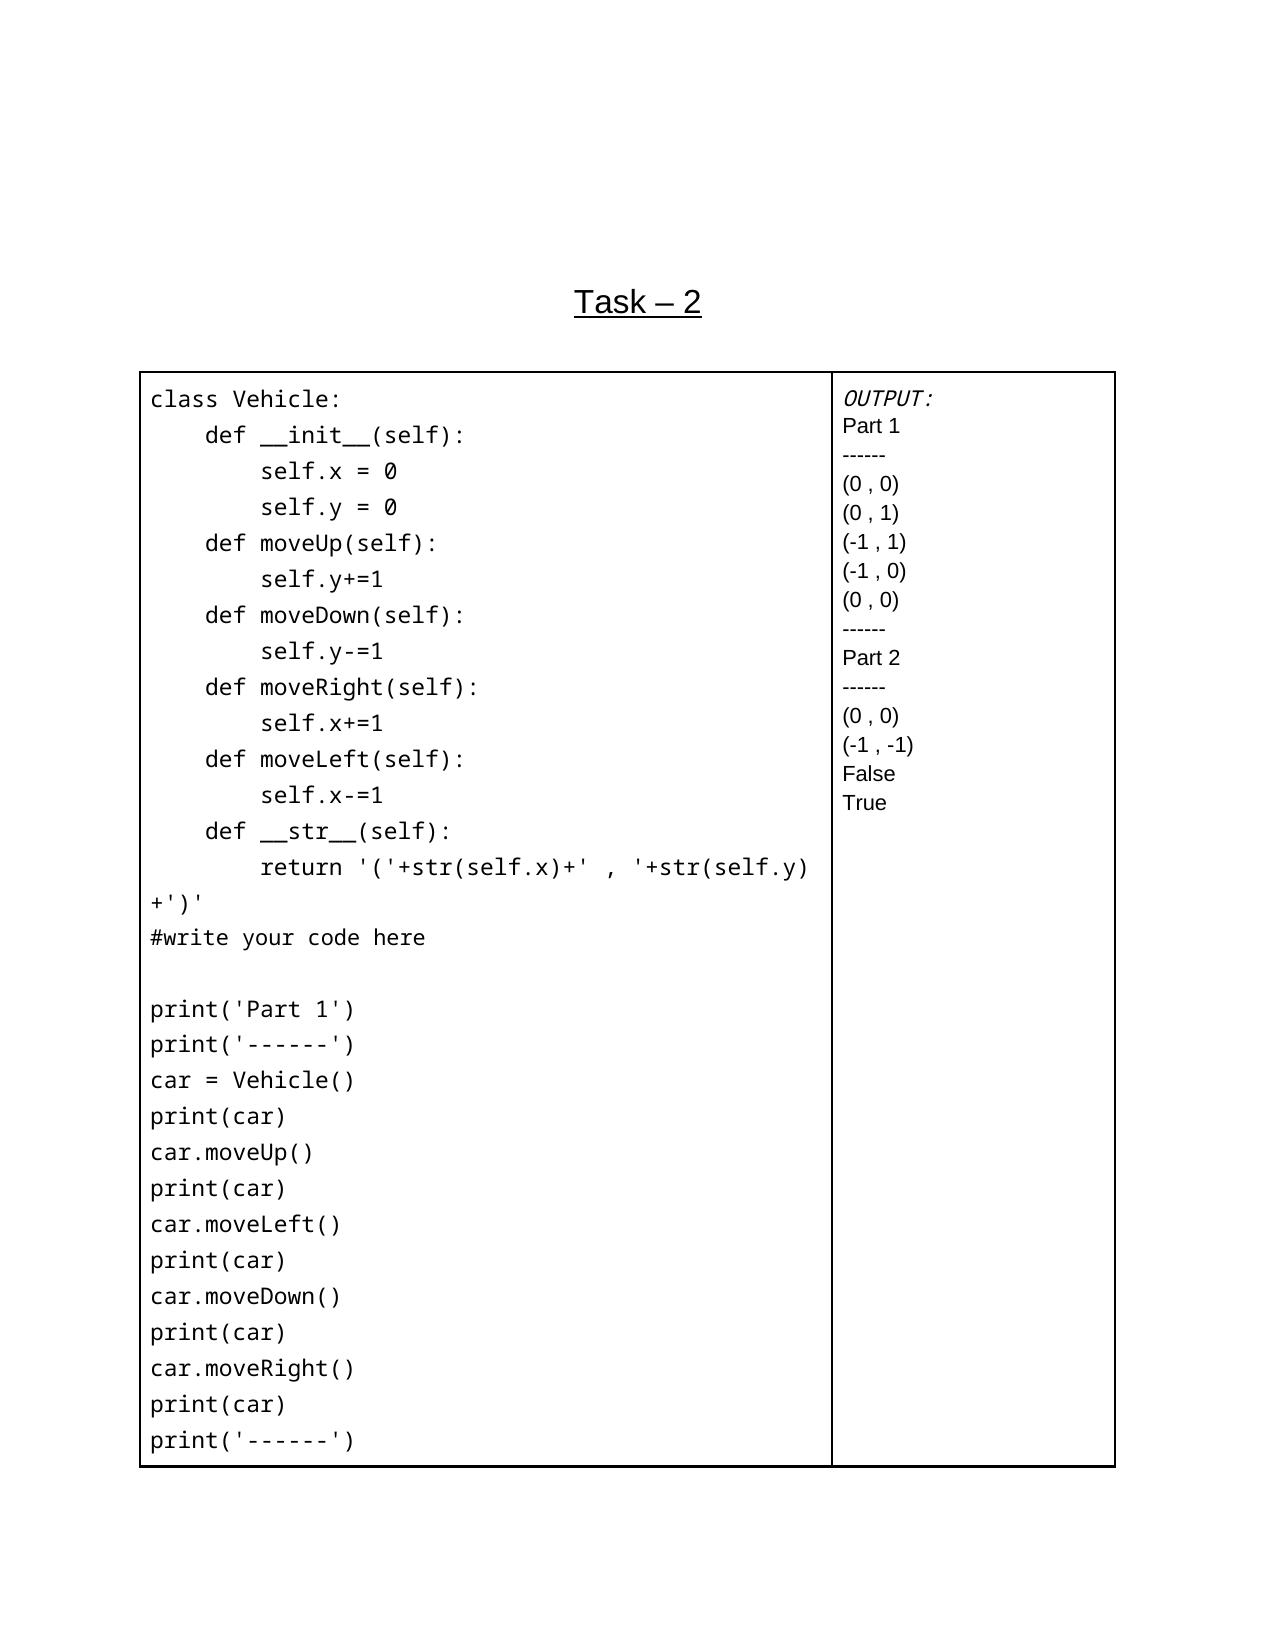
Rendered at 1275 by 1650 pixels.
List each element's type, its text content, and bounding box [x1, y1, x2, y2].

text Task – 2 [150, 282, 1125, 321]
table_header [833, 373, 1114, 1465]
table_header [141, 373, 831, 1465]
